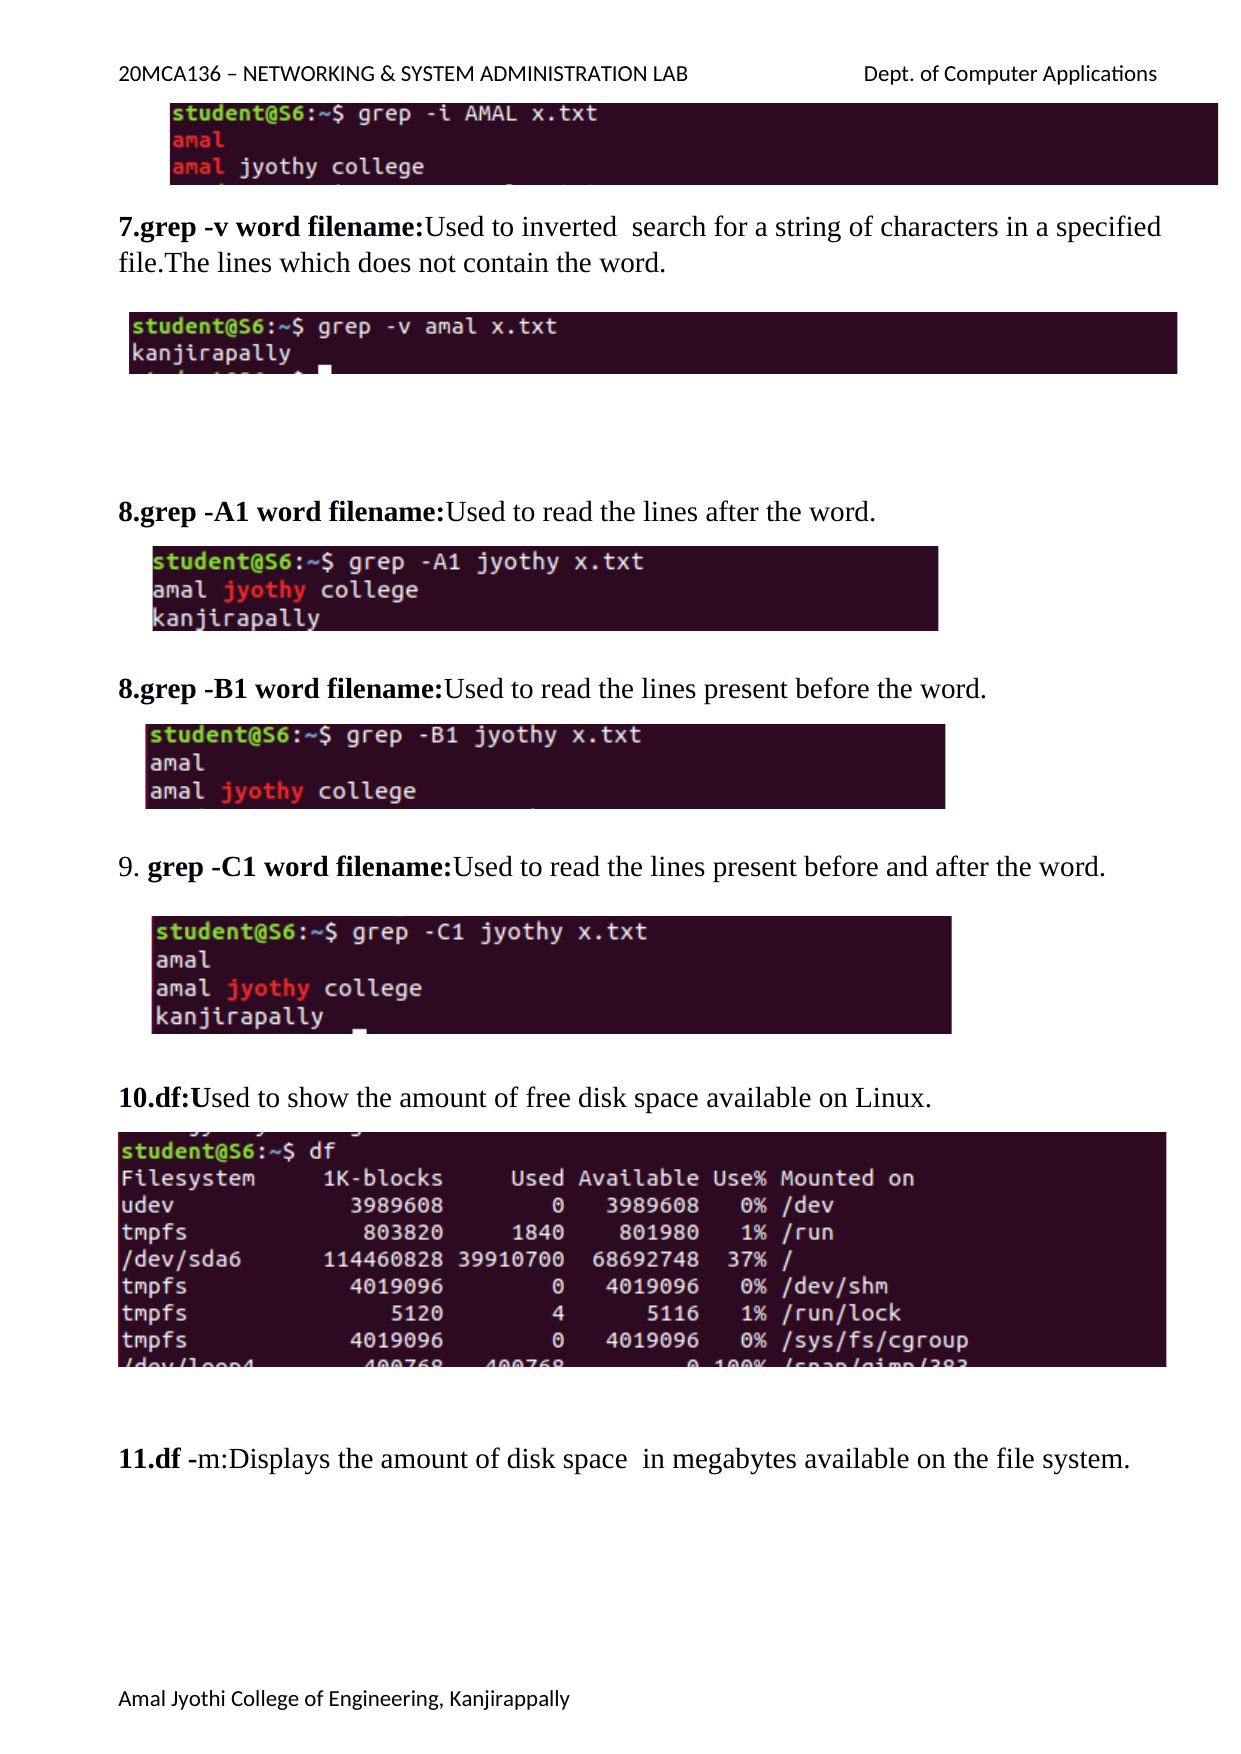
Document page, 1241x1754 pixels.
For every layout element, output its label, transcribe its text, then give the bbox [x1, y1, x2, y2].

text 8.grep -A1 word filename:Used to read the lines after the word. [118, 494, 1167, 527]
text 7.grep -v word filename:Used to inverted search for a string of characters in a specified file.The lines which does not contain the word. [118, 209, 1167, 279]
picture [118, 1132, 1167, 1367]
text 8.grep -B1 word filename:Used to read the lines present before the word. [118, 671, 1167, 705]
picture [151, 916, 952, 1034]
picture [152, 546, 939, 631]
picture [169, 103, 1219, 185]
text 10.df:Used to show the amount of free disk space available on Linux. [118, 1080, 1167, 1113]
picture [129, 312, 1178, 374]
picture [145, 724, 946, 809]
text 11.df -m:Displays the amount of disk space in megabytes available on the file system. [118, 1441, 1167, 1475]
text 9. grep -C1 word filename:Used to read the lines present before and after the word. [118, 849, 1167, 883]
